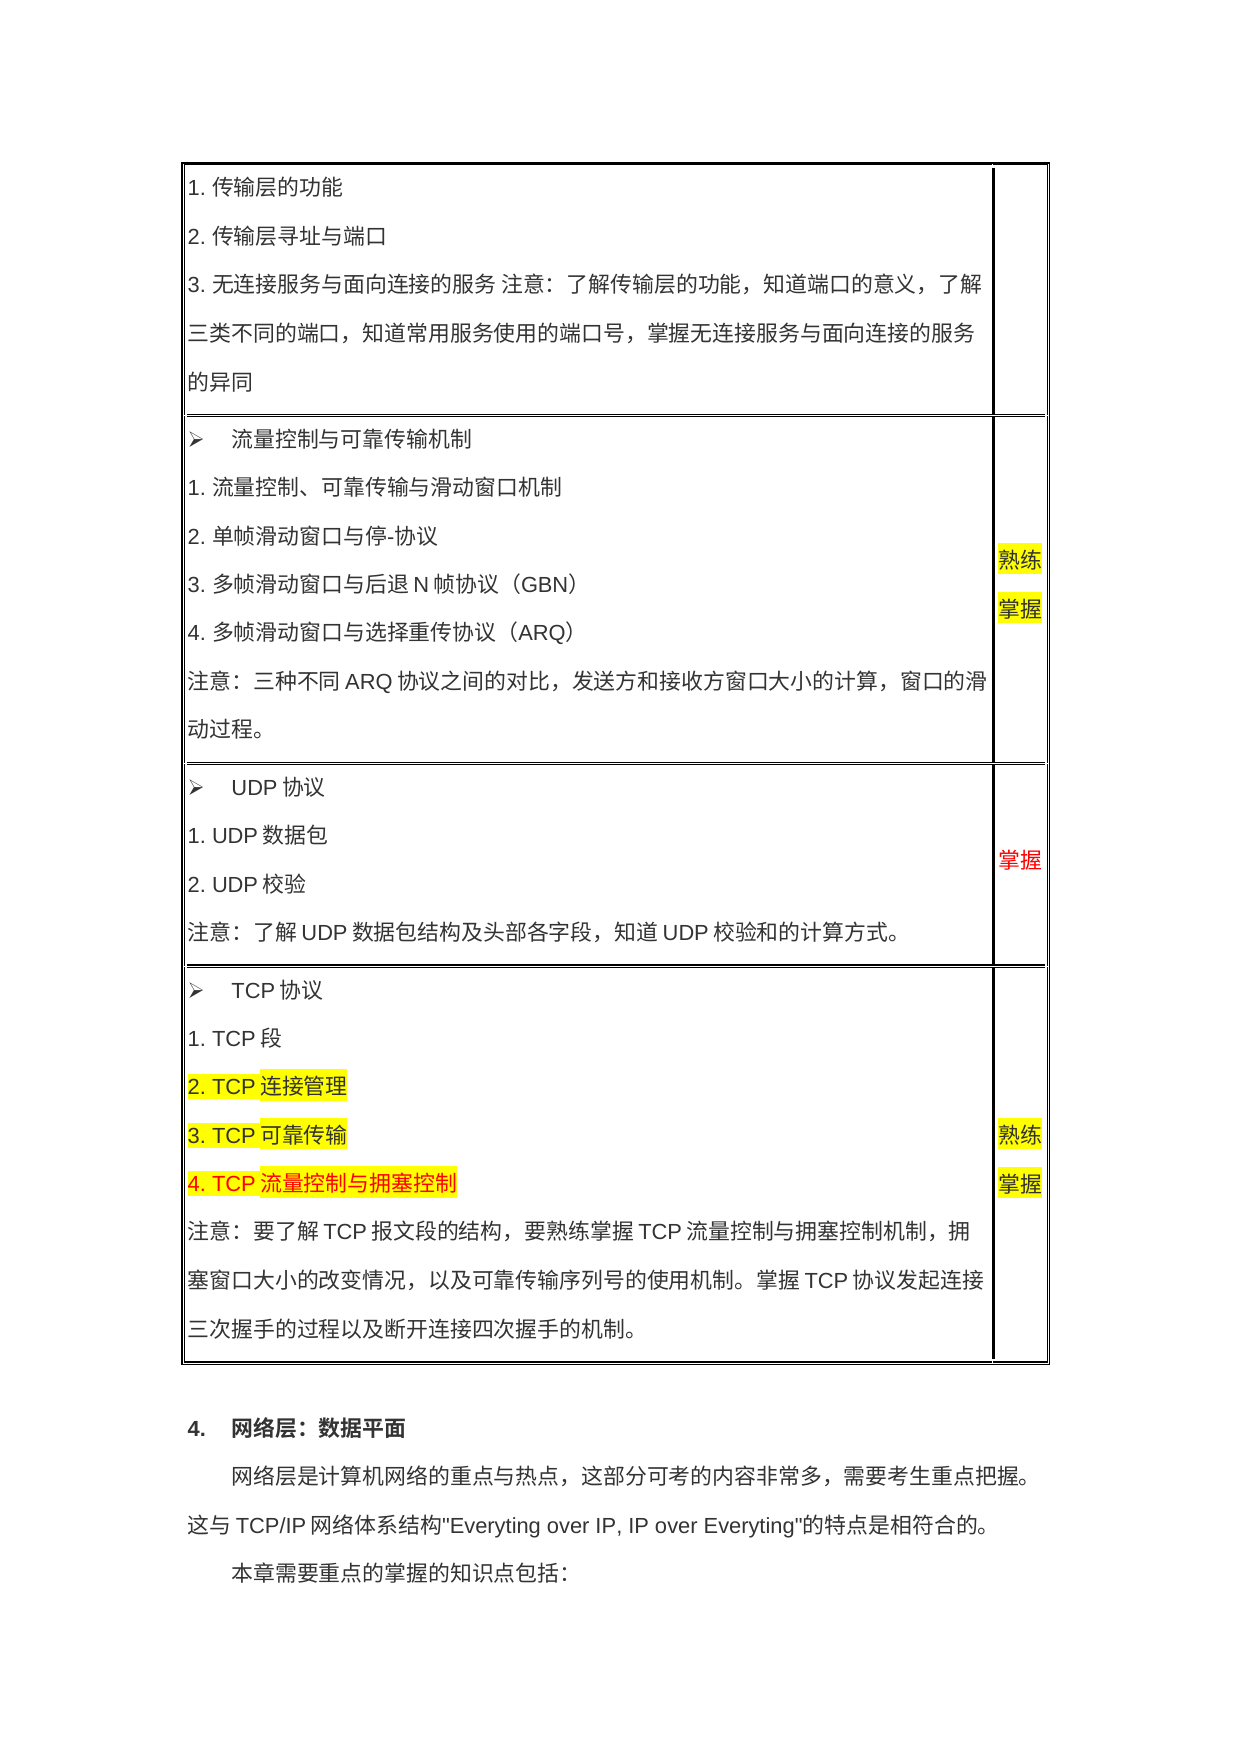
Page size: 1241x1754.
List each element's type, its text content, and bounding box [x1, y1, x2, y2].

text 本章需要重点的掌握的知识点包括： [187, 1556, 1053, 1588]
table_header 掌握 [993, 165, 1047, 414]
text 网络层是计算机网络的重点与热点，这部分可考的内容非常多，需要考生重点把握。这与TCP/IP网络体系结构"Everyting over IP, IP over Everyting"的特点是相符合的。 [187, 1458, 1053, 1540]
table_cell 熟练掌握 [993, 414, 1048, 762]
table_cell 熟练掌握 [993, 964, 1047, 1361]
list 网络层：数据平面 [187, 1410, 1053, 1443]
table_cell UDP协议 1. UDP数据包 2. UDP校验 注意：了解UDP数据包结构及头部各字段，知道UDP校验和的计算方式。 [183, 762, 993, 964]
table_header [185, 164, 993, 414]
table_cell TCP协议 1. TCP段 2. TCP连接管理 3. TCP可靠传输 4. TCP流量控制与拥塞控制 注意：要了解TCP报文段的结构，要熟练掌握TCP流量控制与拥塞控制机制，拥塞窗口大小的改变情况，以及可靠传输序列号的使用机制。掌握TCP协议发起连接三次握手的过程以及断开连接四次握手的机制。 [185, 964, 993, 1361]
table_cell 流量控制与可靠传输机制 1. 流量控制、可靠传输与滑动窗口机制 2. 单帧滑动窗口与停-协议 3. 多帧滑动窗口与后退N帧协议（GBN） 4. 多帧滑动窗口与选择重传协议（ARQ） 注意：三种不同ARQ协议之间的对比，发送方和接收方窗口大小的计算，窗口的滑动过程。 [183, 414, 993, 762]
table_cell 掌握 [993, 762, 1048, 964]
